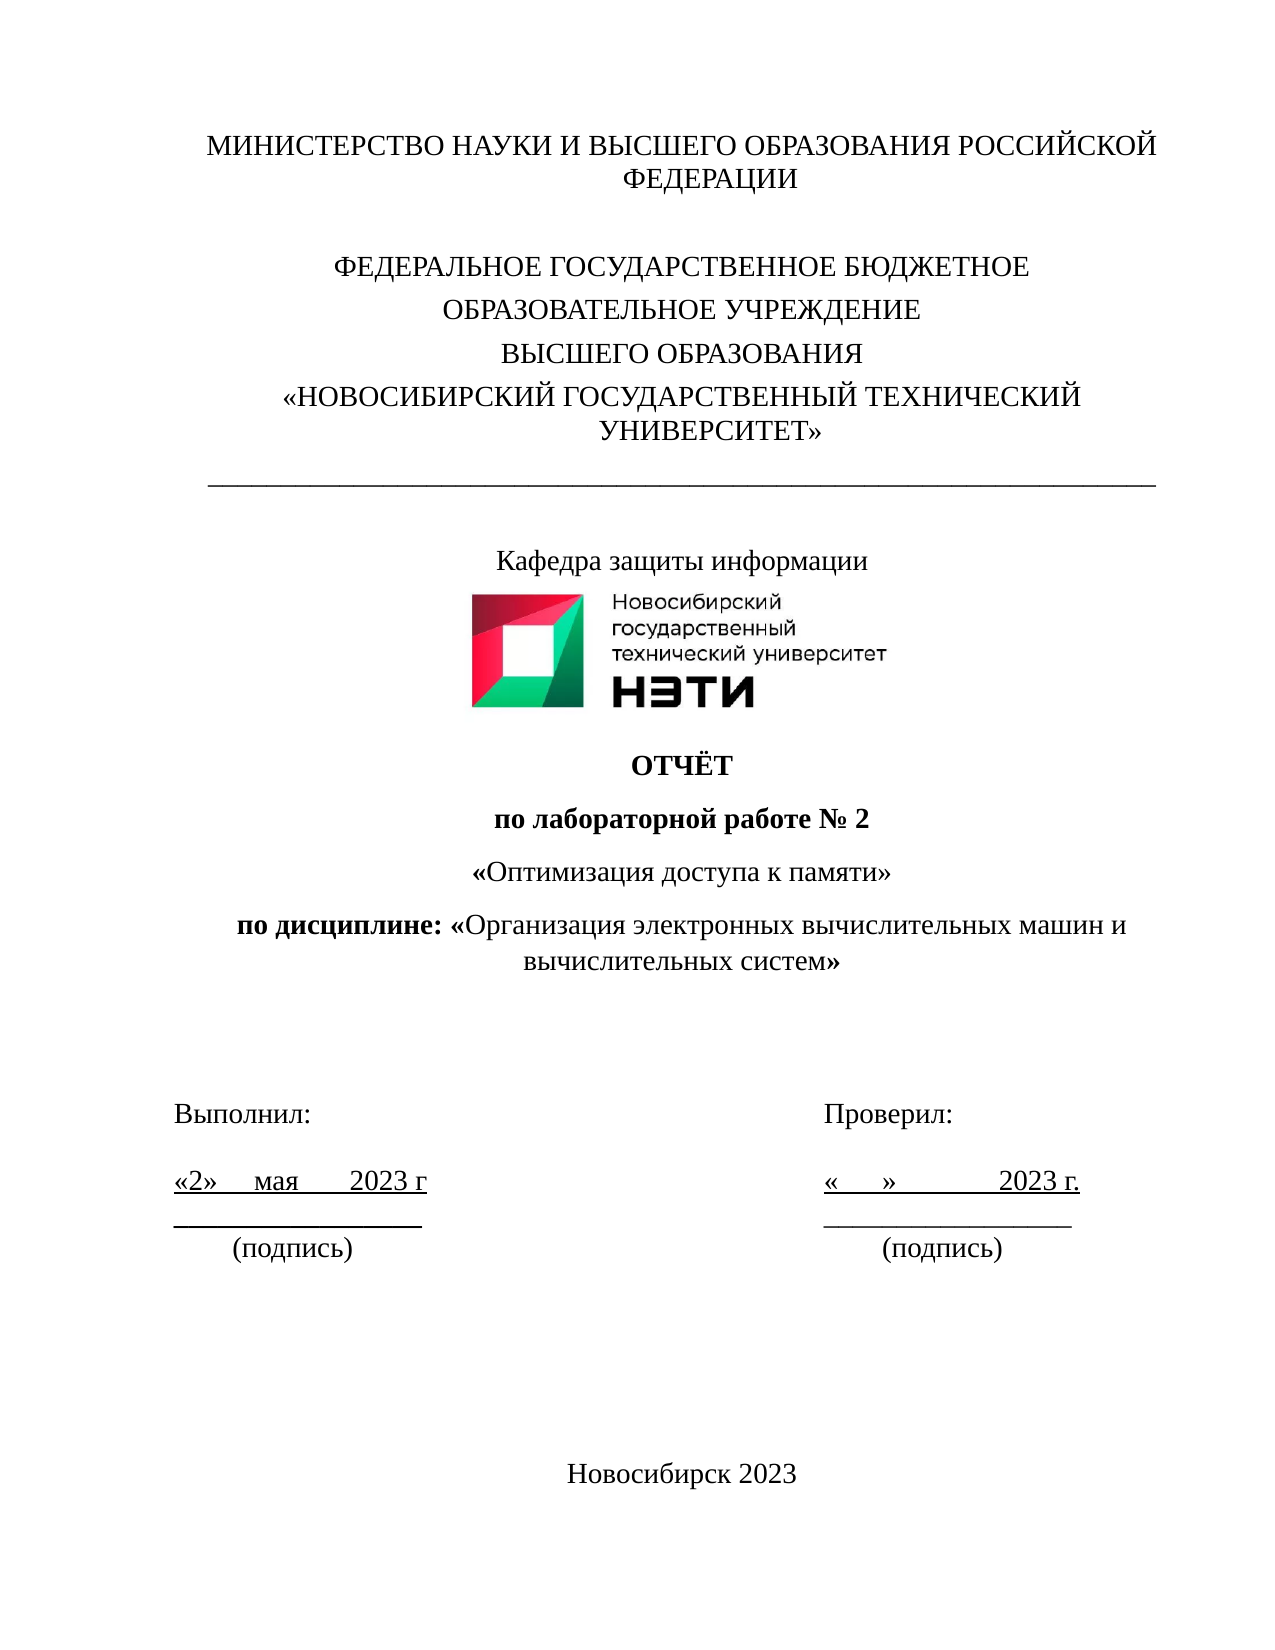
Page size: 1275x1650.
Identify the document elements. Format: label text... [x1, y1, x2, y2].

text МИНИСТЕРСТВО НАУКИ И ВЫСШЕГО ОБРАЗОВАНИЯ РОССИЙСКОЙ ФЕДЕРАЦИИ [177, 128, 1186, 195]
text образовательное учреждение [177, 292, 1186, 326]
text Новосибирск 2023 [177, 1456, 1186, 1489]
text «Оптимизация доступа к памяти» [177, 854, 1186, 888]
text Кафедра защиты информации [177, 543, 1186, 577]
text ОТЧЁТ [177, 748, 1186, 782]
text «НОВОСИБИРСКИЙ ГОСУДАРСТВЕННЫЙ ТЕХНИЧЕСКИЙ УНИВЕРСИТЕТ» [177, 379, 1186, 446]
picture [460, 577, 904, 730]
text высшего образования [177, 336, 1186, 369]
table_header Проверил: «___» ______ 2023 г. _________________ (подпись) [812, 1096, 1151, 1297]
text по лабораторной работе № 2 [177, 801, 1186, 835]
text ФЕДЕРАЛЬНОЕ государственное БЮДЖЕТНОЕ [177, 249, 1186, 282]
text по дисциплине: «Организация электронных вычислительных машин и вычислительных систем» [177, 907, 1186, 977]
text _________________________________________________________________ [177, 456, 1186, 490]
table_header Выполнил: «2» __мая___ 2023 г _________________ (подпись) [163, 1096, 812, 1297]
